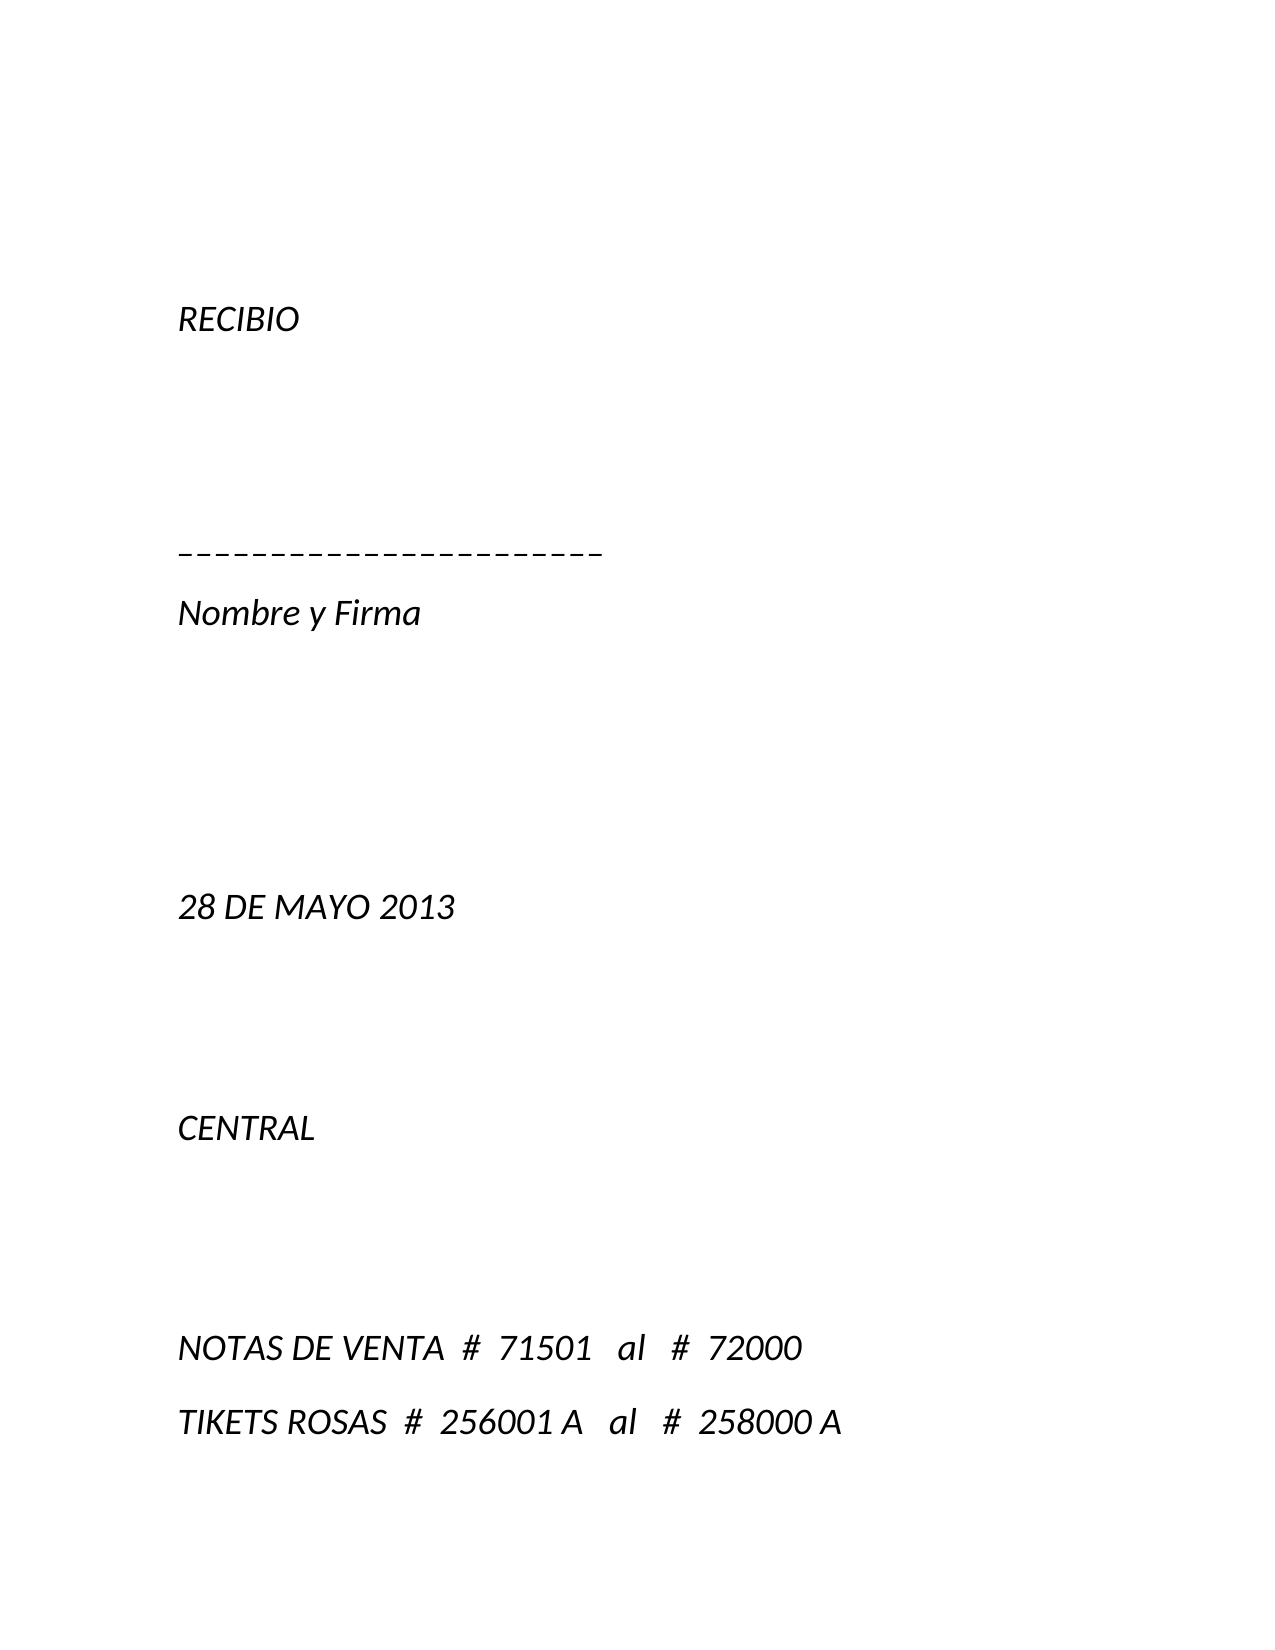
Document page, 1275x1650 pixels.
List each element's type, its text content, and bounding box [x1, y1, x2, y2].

text Nombre y Firma [177, 589, 1098, 635]
text 28 DE MAYO 2013 [177, 883, 1098, 929]
text TIKETS ROSAS # 256001 A al # 258000 A [177, 1398, 1098, 1444]
text _______________________ [177, 515, 1098, 561]
text NOTAS DE VENTA # 71501 al # 72000 [177, 1324, 1098, 1370]
text CENTRAL [177, 1104, 1098, 1149]
text RECIBIO [177, 295, 1098, 341]
